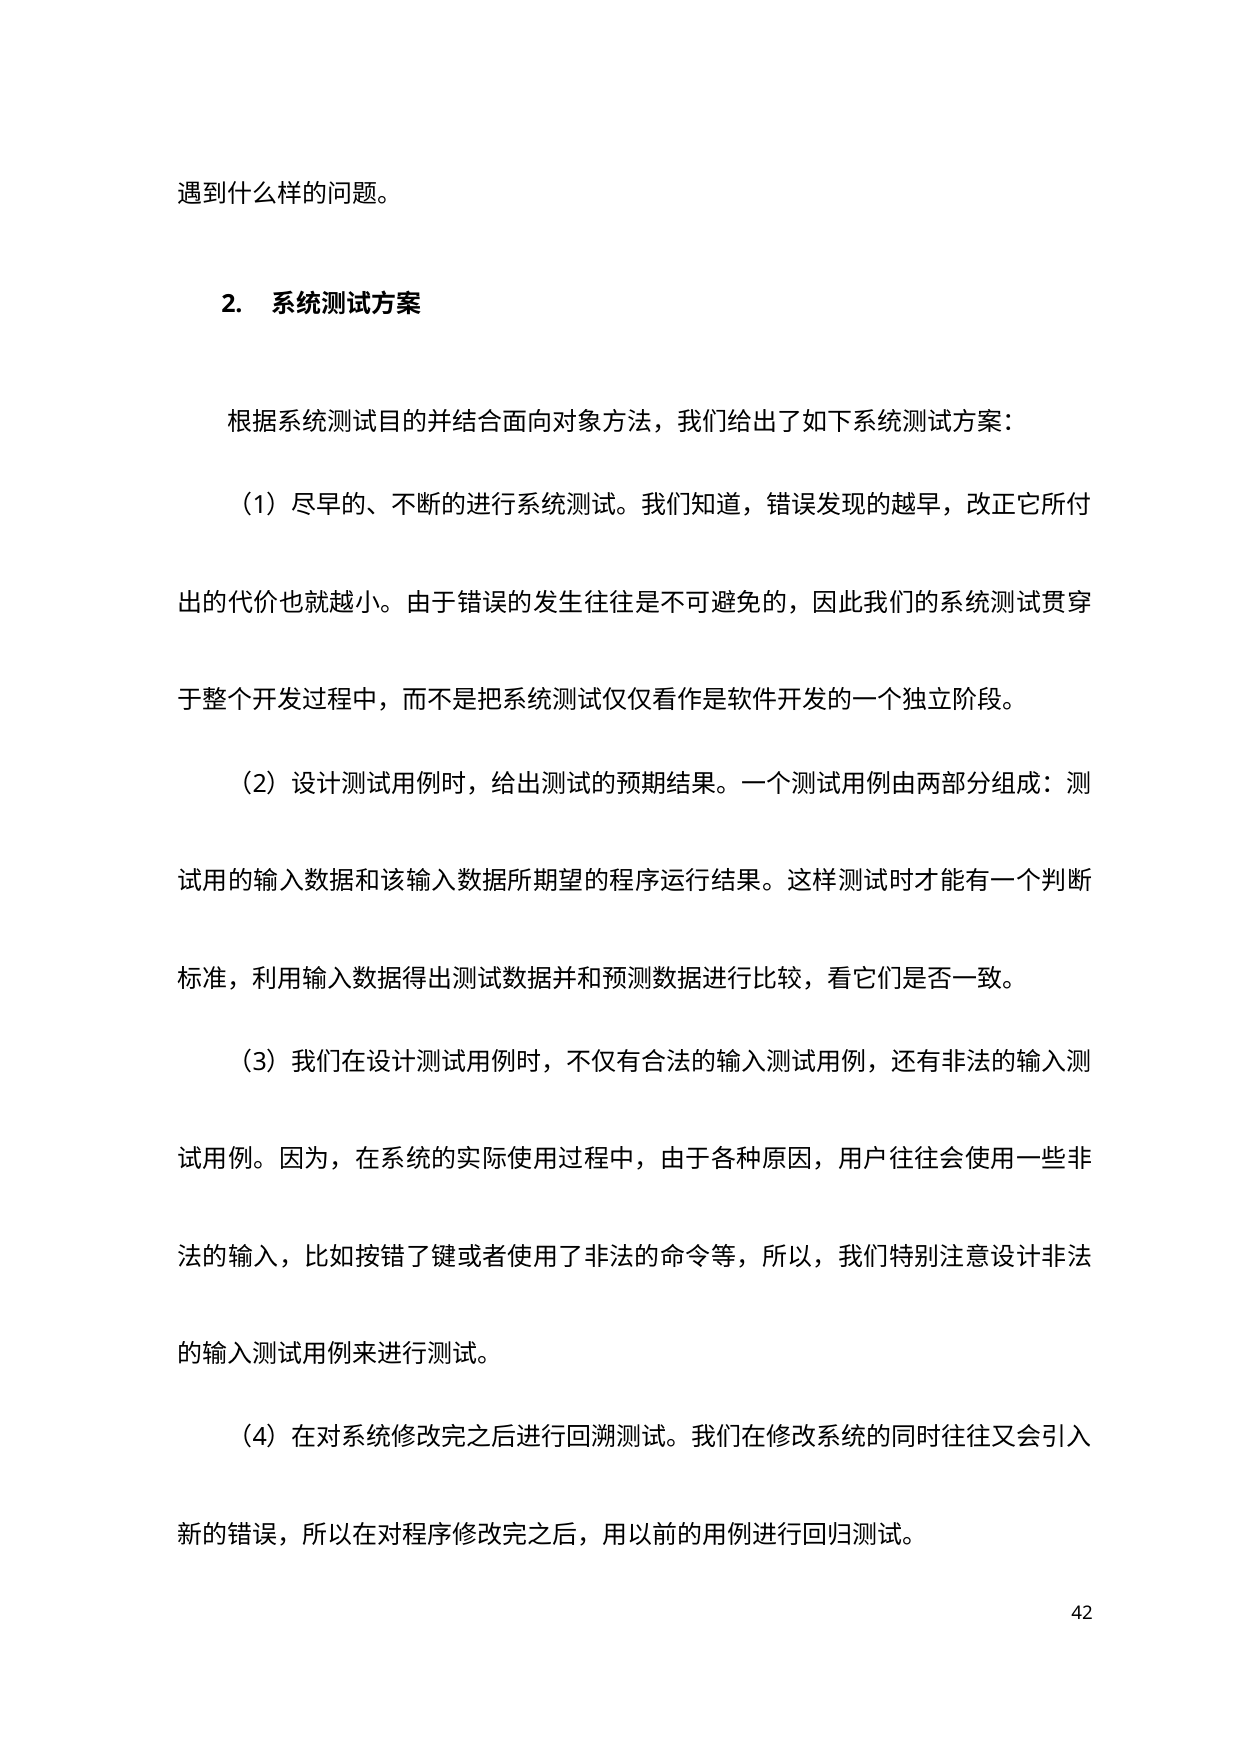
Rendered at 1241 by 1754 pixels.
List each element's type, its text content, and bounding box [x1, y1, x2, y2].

text （4）在对系统修改完之后进行回溯测试。我们在修改系统的同时往往又会引入新的错误，所以在对程序修改完之后，用以前的用例进行回归测试。 [177, 1402, 1092, 1565]
list 系统测试方案 [221, 269, 1092, 334]
text （2）设计测试用例时，给出测试的预期结果。一个测试用例由两部分组成：测试用的输入数据和该输入数据所期望的程序运行结果。这样测试时才能有一个判断标准，利用输入数据得出测试数据并和预测数据进行比较，看它们是否一致。 [177, 749, 1092, 1009]
text （1）尽早的、不断的进行系统测试。我们知道，错误发现的越早，改正它所付出的代价也就越小。由于错误的发生往往是不可避免的，因此我们的系统测试贯穿于整个开发过程中，而不是把系统测试仅仅看作是软件开发的一个独立阶段。 [177, 471, 1092, 731]
text 根据系统测试目的并结合面向对象方法，我们给出了如下系统测试方案： [177, 387, 1092, 452]
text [177, 159, 1092, 224]
text （3）我们在设计测试用例时，不仅有合法的输入测试用例，还有非法的输入测试用例。因为，在系统的实际使用过程中，由于各种原因，用户往往会使用一些非法的输入，比如按错了键或者使用了非法的命令等，所以，我们特别注意设计非法的输入测试用例来进行测试。 [177, 1027, 1092, 1384]
